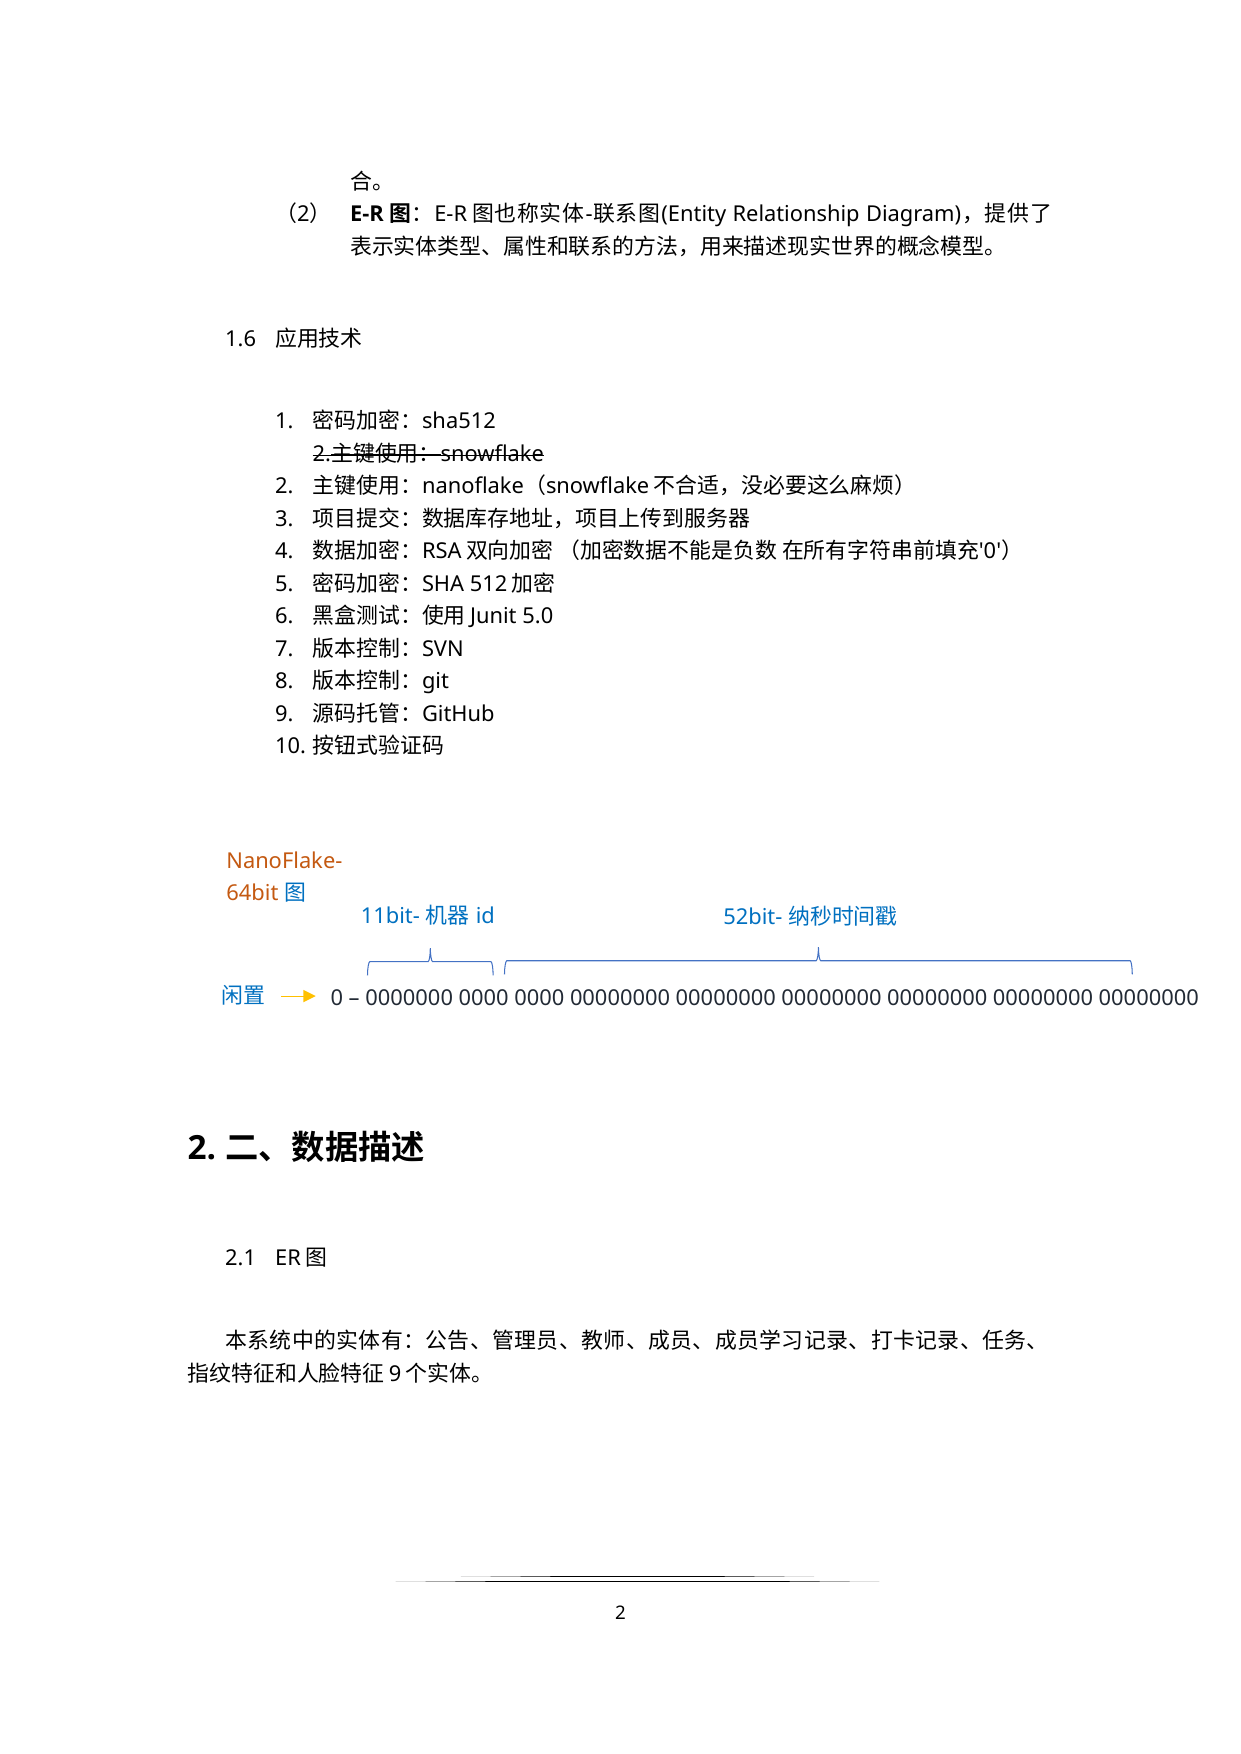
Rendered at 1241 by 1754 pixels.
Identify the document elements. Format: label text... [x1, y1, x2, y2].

text 本系统中的实体有：公告、管理员、教师、成员、成员学习记录、打卡记录、任务、指纹特征和人脸特征9个实体。 [187, 1323, 1053, 1388]
list 2.主键使用：snowflake [312, 436, 1053, 468]
list 密码加密：SHA 512加密 [275, 566, 1053, 598]
list E-R图：E-R图也称实体-联系图(Entity Relationship Diagram)，提供了表示实体类型、属性和联系的方法，用来描述现实世界的概念模型。 [275, 196, 1053, 261]
list 按钮式验证码 [275, 728, 1053, 761]
list 数据加密：RSA双向加密 （加密数据不能是负数 在所有字符串前填充'0'） [275, 533, 1053, 566]
subtitle 二、数据描述 [187, 1113, 1053, 1178]
list 源码托管：GitHub [275, 696, 1053, 728]
subtitle ER图 [225, 1240, 1053, 1272]
list 主键使用：nanoflake（snowflake不合适，没必要这么麻烦） [275, 468, 1053, 501]
list 版本控制：git [275, 663, 1053, 696]
list 项目提交：数据库存地址，项目上传到服务器 [275, 501, 1053, 533]
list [275, 163, 1053, 196]
subtitle 应用技术 [225, 320, 1053, 353]
list 黑盒测试：使用Junit 5.0 [275, 598, 1053, 631]
list 密码加密：sha512 [275, 403, 1053, 436]
list 版本控制：SVN [275, 631, 1053, 663]
